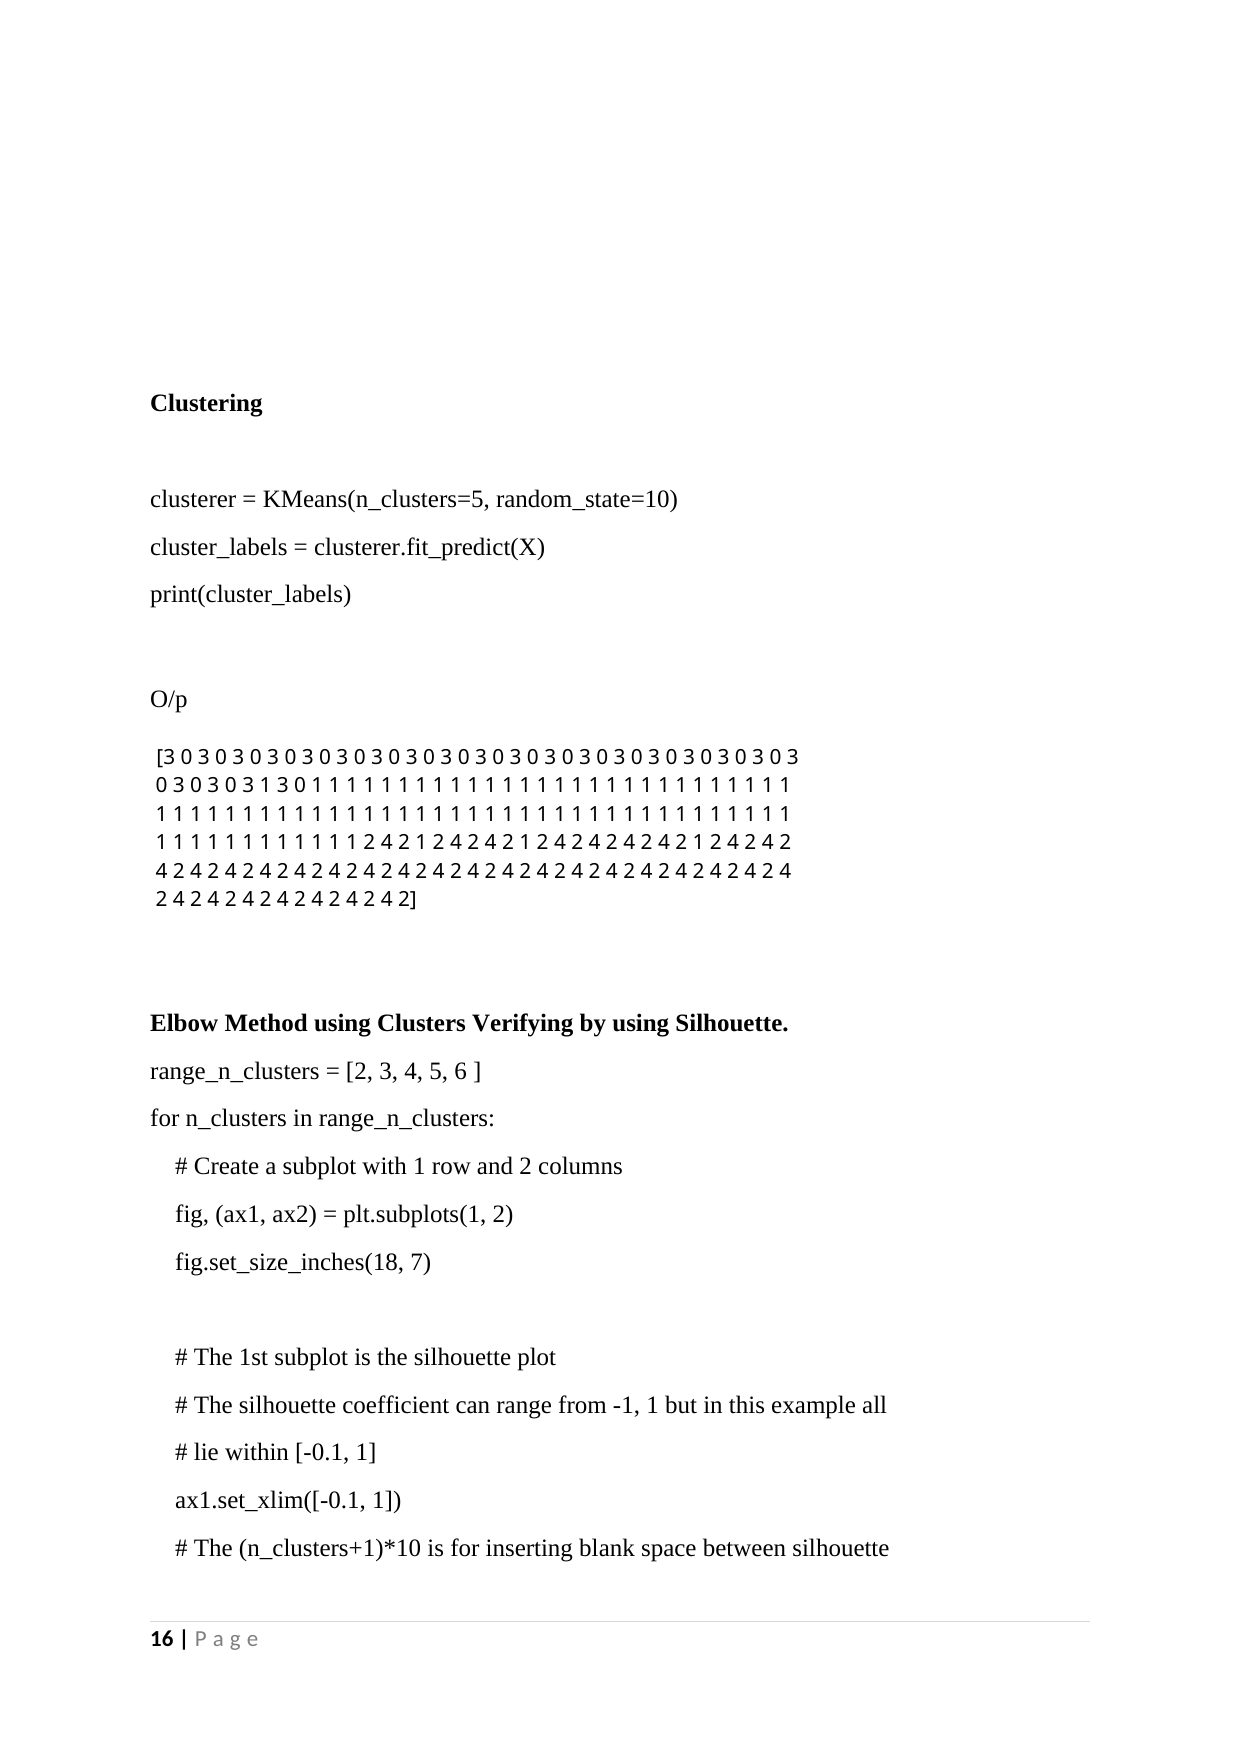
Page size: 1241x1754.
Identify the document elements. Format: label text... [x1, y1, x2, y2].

text # lie within [-0.1, 1] [150, 1437, 1090, 1466]
text # Create a subplot with 1 row and 2 columns [150, 1151, 1090, 1180]
text # The silhouette coefficient can range from -1, 1 but in this example all [150, 1390, 1090, 1418]
text print(cluster_labels) [150, 579, 1090, 608]
text Elbow Method using Clusters Verifying by using Silhouette. [150, 1008, 1090, 1037]
text clusterer = KMeans(n_clusters=5, random_state=10) [150, 484, 1090, 513]
text ax1.set_xlim([-0.1, 1]) [150, 1485, 1090, 1514]
text 1 1 1 1 1 1 1 1 1 1 1 1 1 1 1 1 1 1 1 1 1 1 1 1 1 1 1 1 1 1 1 1 1 1 1 1 1 [150, 799, 1090, 827]
text [3 0 3 0 3 0 3 0 3 0 3 0 3 0 3 0 3 0 3 0 3 0 3 0 3 0 3 0 3 0 3 0 3 0 3 0 3 [150, 742, 1090, 771]
text fig, (ax1, ax2) = plt.subplots(1, 2) [150, 1199, 1090, 1228]
text 4 2 4 2 4 2 4 2 4 2 4 2 4 2 4 2 4 2 4 2 4 2 4 2 4 2 4 2 4 2 4 2 4 2 4 2 4 [150, 856, 1090, 884]
text for n_clusters in range_n_clusters: [150, 1103, 1090, 1132]
text # The (n_clusters+1)*10 is for inserting blank space between silhouette [150, 1533, 1090, 1562]
text 2 4 2 4 2 4 2 4 2 4 2 4 2 4 2] [150, 884, 1090, 913]
text Clustering [150, 388, 1090, 417]
text O/p [150, 684, 1090, 713]
text 0 3 0 3 0 3 1 3 0 1 1 1 1 1 1 1 1 1 1 1 1 1 1 1 1 1 1 1 1 1 1 1 1 1 1 1 1 [150, 771, 1090, 799]
text # The 1st subplot is the silhouette plot [150, 1342, 1090, 1371]
text range_n_clusters = [2, 3, 4, 5, 6 ] [150, 1056, 1090, 1084]
text cluster_labels = clusterer.fit_predict(X) [150, 532, 1090, 560]
text fig.set_size_inches(18, 7) [150, 1247, 1090, 1275]
text 1 1 1 1 1 1 1 1 1 1 1 1 2 4 2 1 2 4 2 4 2 1 2 4 2 4 2 4 2 4 2 1 2 4 2 4 2 [150, 827, 1090, 856]
